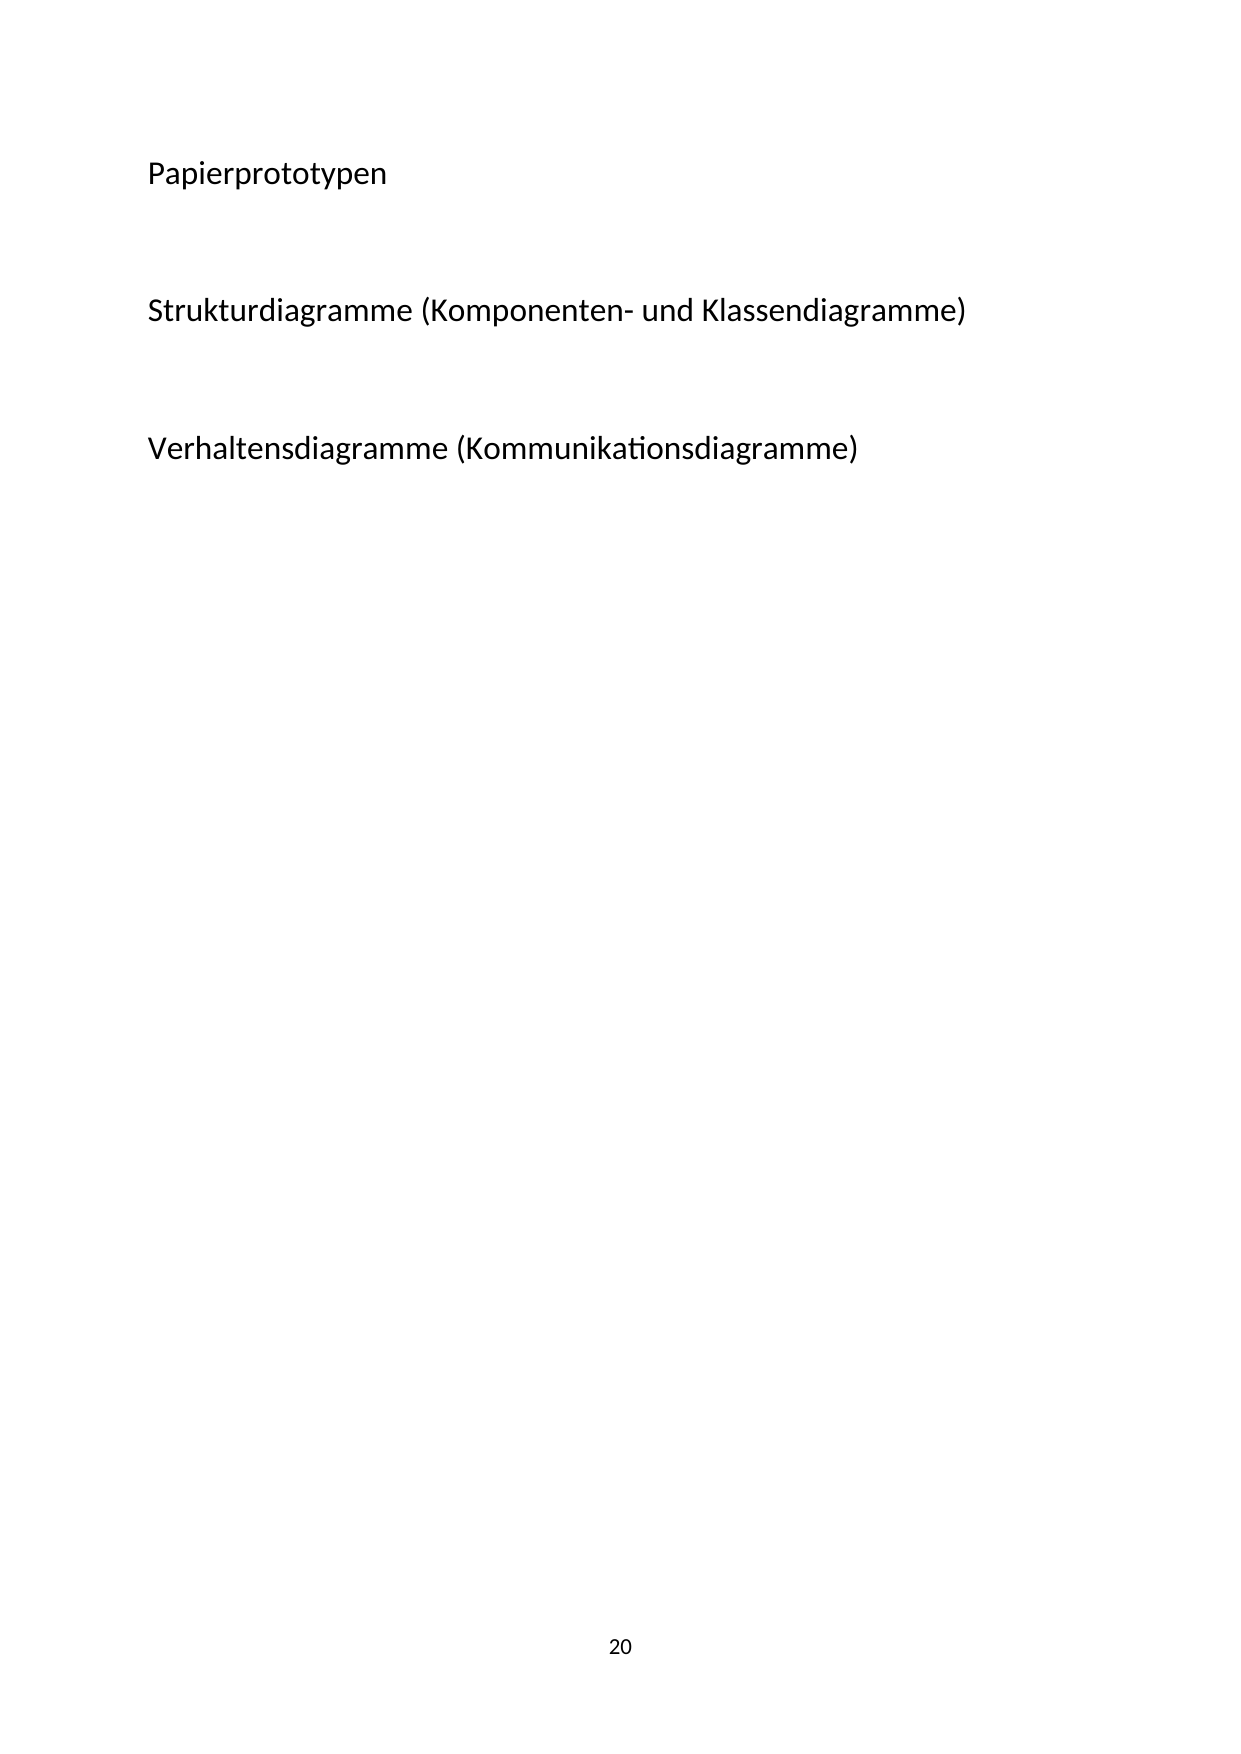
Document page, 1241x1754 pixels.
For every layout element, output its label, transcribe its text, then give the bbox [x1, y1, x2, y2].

text Papierprototypen [148, 152, 1093, 192]
subtitle Verhaltensdiagramme (Kommunikationsdiagramme) [148, 427, 1093, 468]
subtitle Strukturdiagramme (Komponenten- und Klassendiagramme) [148, 289, 1093, 330]
